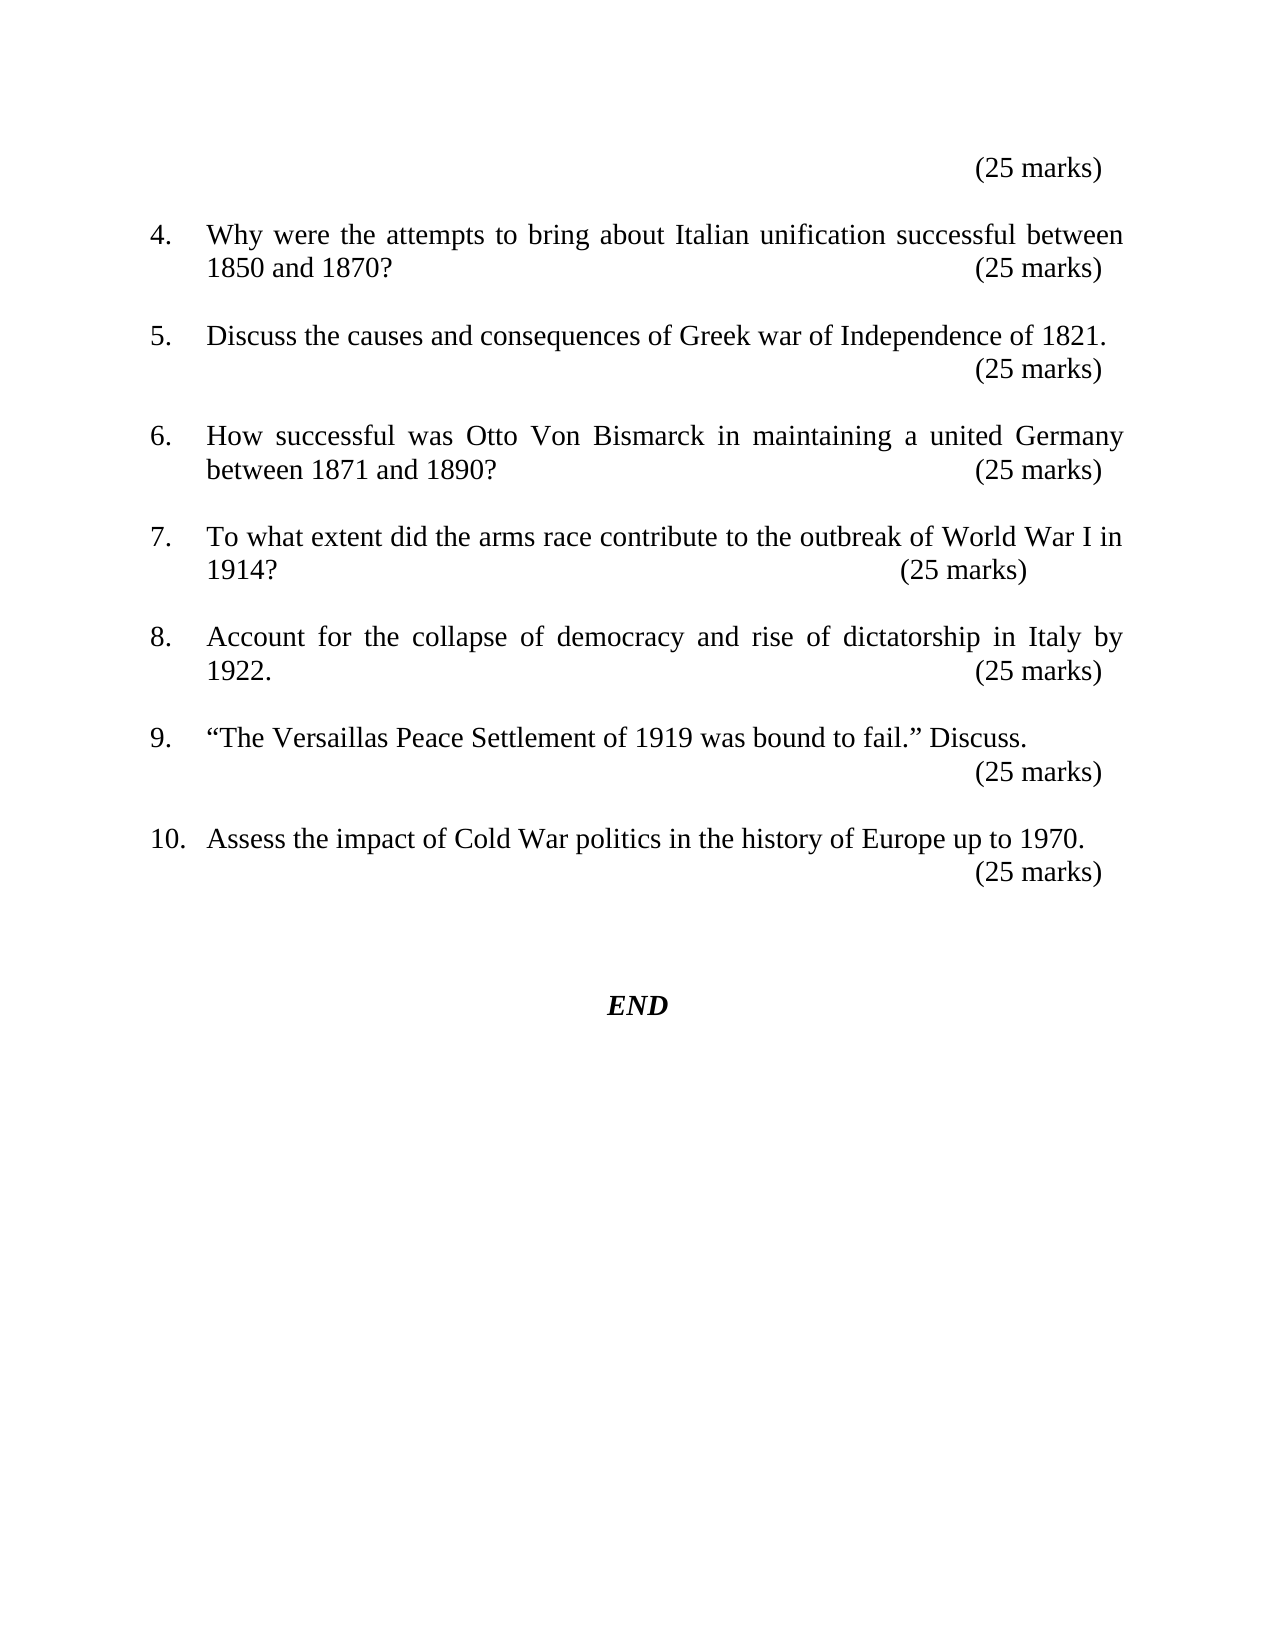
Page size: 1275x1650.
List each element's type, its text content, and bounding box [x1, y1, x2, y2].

text 8. Account for the collapse of democracy and rise of dictatorship in Italy by 1922. (25 marks) [150, 619, 1125, 687]
text (25 marks) [150, 150, 1125, 183]
text 10. Assess the impact of Cold War politics in the history of Europe up to 1970. [150, 821, 1125, 854]
text END [150, 988, 1125, 1022]
text (25 marks) [150, 854, 1125, 888]
text 7. To what extent did the arms race contribute to the outbreak of World War I in 1914? (25 marks) [150, 519, 1125, 586]
text 6. How successful was Otto Von Bismarck in maintaining a united Germany between 1871 and 1890? (25 marks) [150, 418, 1125, 485]
text 9. “The Versaillas Peace Settlement of 1919 was bound to fail.” Discuss. [150, 720, 1125, 754]
text (25 marks) [150, 351, 1125, 385]
text 4. Why were the attempts to bring about Italian unification successful between 1850 and 1870? (25 marks) [150, 217, 1125, 284]
text 5. Discuss the causes and consequences of Greek war of Independence of 1821. [150, 318, 1125, 351]
text (25 marks) [150, 754, 1125, 787]
